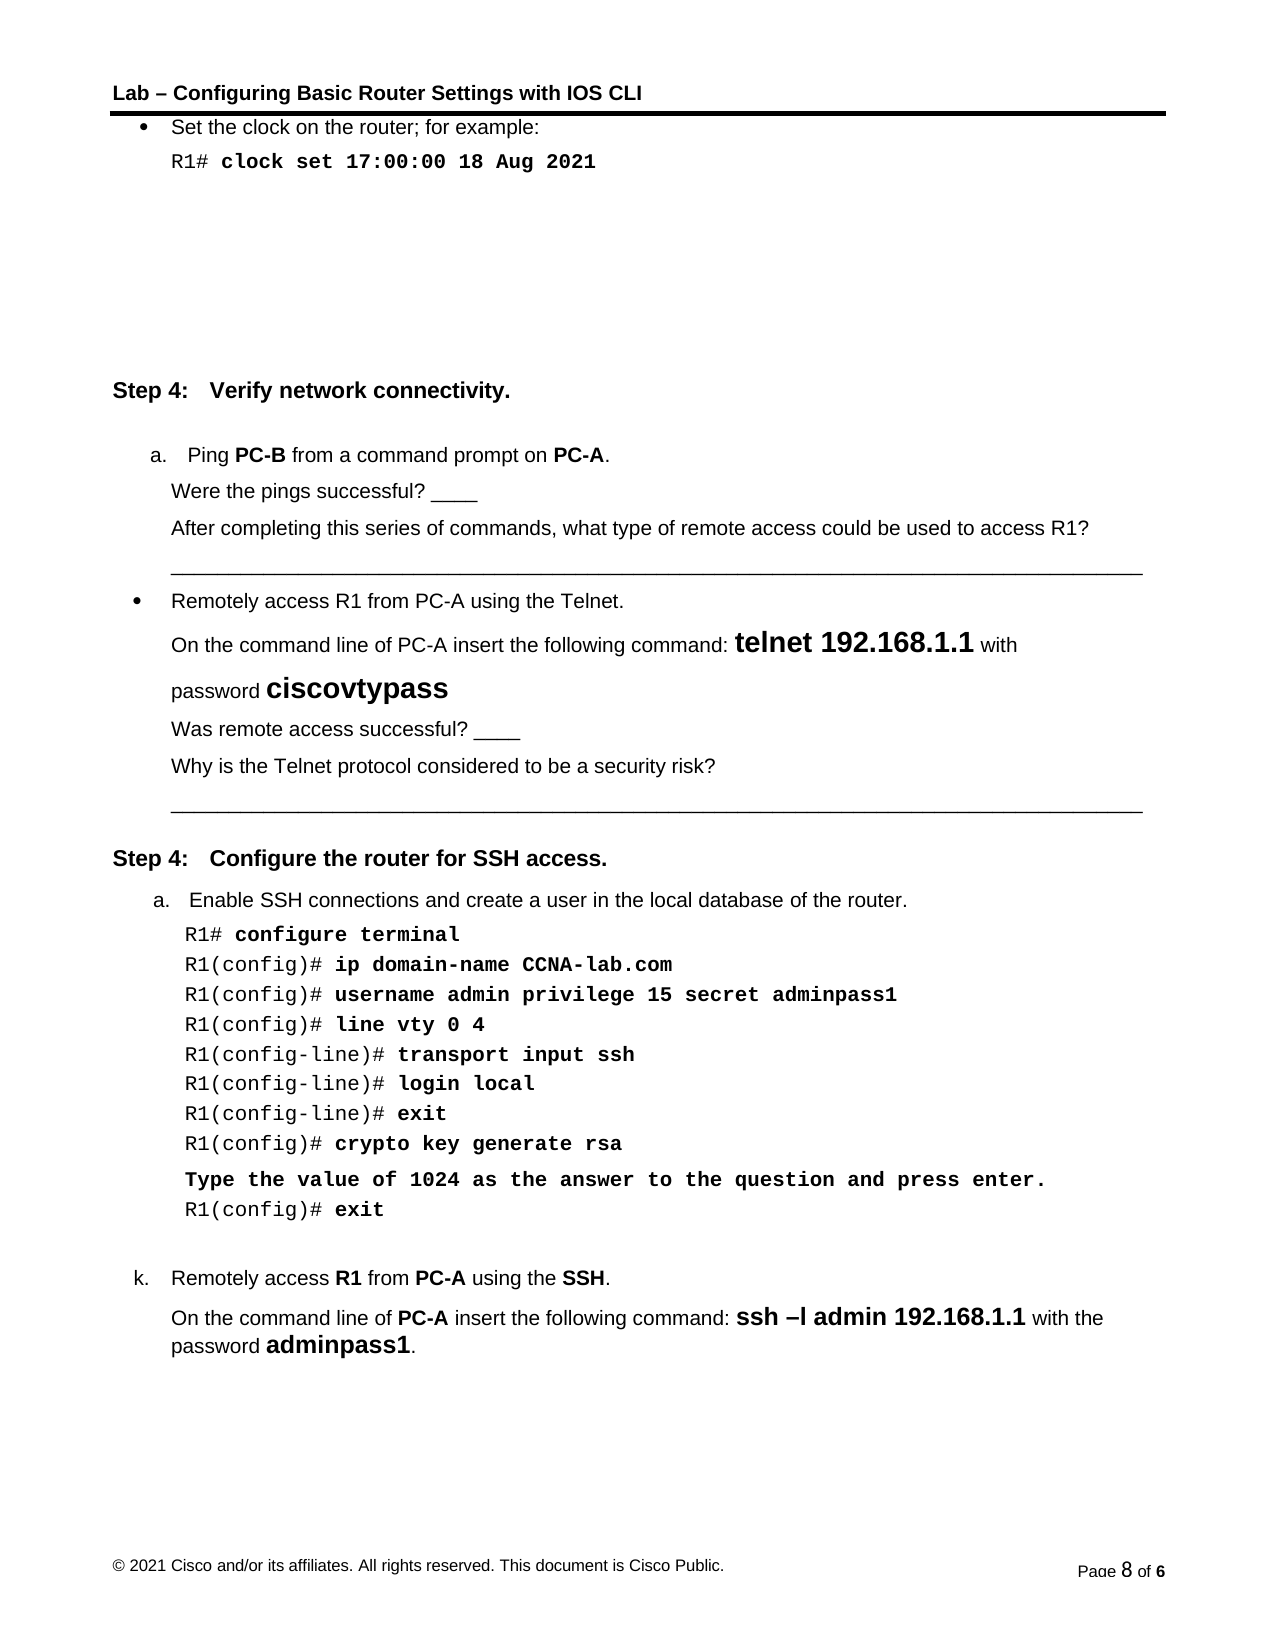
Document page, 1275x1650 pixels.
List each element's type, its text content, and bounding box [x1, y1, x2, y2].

text password ciscovtypass [171, 671, 1179, 705]
text R1(config)# line vty 0 4 [171, 1014, 1179, 1037]
text Step 4: Verify network connectivity. [112, 377, 1179, 404]
text R1(config-line)# login local [171, 1073, 1179, 1097]
text Type the value of 1024 as the answer to the question and press enter. [184, 1169, 1179, 1193]
text Why is the Telnet protocol considered to be a security risk? [171, 754, 1179, 778]
text R1# configure terminal [171, 924, 1179, 948]
text R1(config)# exit [171, 1199, 1179, 1223]
text ____________________________________________________________________________________ [171, 790, 1179, 814]
text R1(config)# username admin privilege 15 secret adminpass1 [171, 984, 1179, 1007]
text Was remote access successful? ____ [171, 717, 1179, 741]
list Set the clock on the router; for example: [140, 114, 1179, 139]
text R1(config-line)# exit [171, 1103, 1179, 1127]
list Remotely access R1 from PC-A using the Telnet. [133, 588, 1179, 613]
text R1(config)# ip domain-name CCNA-lab.com [171, 954, 1179, 977]
text R1(config)# crypto key generate rsa [171, 1133, 1179, 1157]
text R1# clock set 17:00:00 18 Aug 2021 [171, 151, 1179, 175]
text Step 4: Configure the router for SSH access. [112, 844, 1179, 871]
text Were the pings successful? ____ [171, 479, 1179, 503]
text a. Enable SSH connections and create a user in the local database of the router. [147, 887, 1179, 911]
text ____________________________________________________________________________________ [171, 552, 1179, 576]
text On the command line of PC-A insert the following command: telnet 192.168.1.1 with [171, 625, 1179, 659]
text After completing this series of commands, what type of remote access could be used to access R1? [171, 516, 1179, 539]
list Ping PC-B from a command prompt on PC-A. [150, 443, 1179, 467]
text R1(config-line)# transport input ssh [171, 1043, 1179, 1067]
list Remotely access R1 from PC-A using the SSH. [133, 1265, 1179, 1289]
text On the command line of PC-A insert the following command: ssh –l admin 192.168.1.1 with the password adminpass1. [171, 1302, 1179, 1359]
